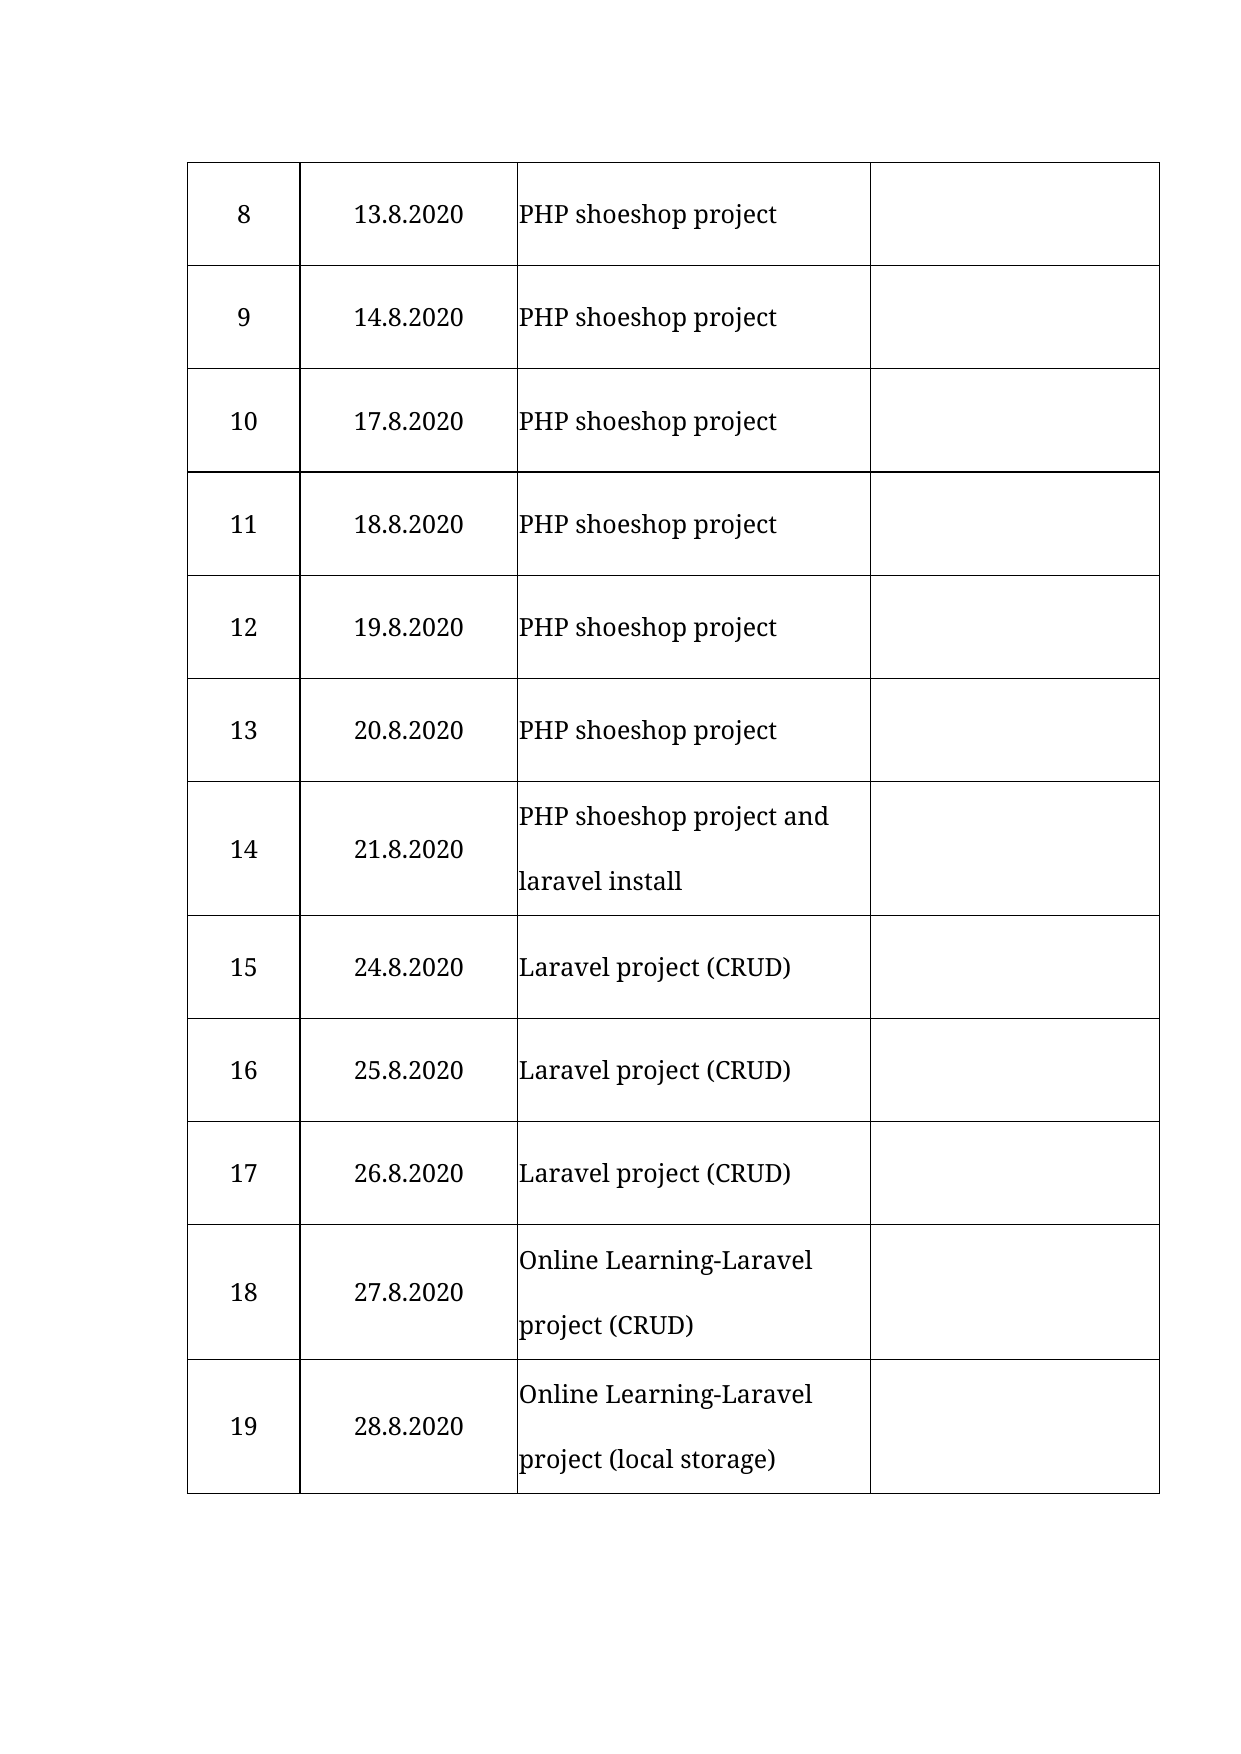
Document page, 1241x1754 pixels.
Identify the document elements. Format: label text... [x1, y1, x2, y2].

table_cell PHP shoeshop project [518, 163, 870, 265]
table_cell 17 [188, 1122, 299, 1224]
table_cell PHP shoeshop project [518, 576, 870, 678]
table_cell 13.8.2020 [301, 163, 517, 265]
table_cell 18 [188, 1225, 299, 1358]
table_cell 14 [188, 782, 299, 915]
table_cell 18.8.2020 [301, 473, 517, 574]
table_cell 19 [188, 1360, 299, 1493]
table_cell Laravel project (CRUD) [518, 916, 870, 1018]
table_cell 17.8.2020 [301, 369, 517, 471]
table_cell 8 [188, 163, 299, 265]
table_cell PHP shoeshop project and laravel install [518, 782, 870, 915]
table_cell 11 [188, 473, 299, 574]
table_cell 20.8.2020 [301, 679, 517, 781]
table_cell [871, 1360, 1159, 1493]
table_cell [871, 782, 1159, 915]
table_cell 25.8.2020 [301, 1019, 517, 1121]
table_cell PHP shoeshop project [518, 473, 870, 574]
table_cell PHP shoeshop project [518, 369, 870, 471]
table_cell 9 [188, 266, 299, 368]
table_cell 15 [188, 916, 299, 1018]
table_cell [871, 916, 1159, 1018]
table_cell PHP shoeshop project [518, 679, 870, 781]
table_cell [871, 473, 1159, 574]
table_cell [871, 1019, 1159, 1121]
table_cell PHP shoeshop project [518, 266, 870, 368]
table_cell 21.8.2020 [301, 782, 517, 915]
table_cell 14.8.2020 [301, 266, 517, 368]
table_cell 24.8.2020 [301, 916, 517, 1018]
table_cell [871, 1225, 1159, 1358]
table_cell Online Learning-Laravel project (local storage) [518, 1360, 870, 1493]
table_cell 28.8.2020 [301, 1360, 517, 1493]
table_cell [871, 1122, 1159, 1224]
table_cell 19.8.2020 [301, 576, 517, 678]
table_cell 13 [188, 679, 299, 781]
table_cell 10 [188, 369, 299, 471]
table_cell [871, 576, 1159, 678]
table_cell [871, 679, 1159, 781]
table_cell Laravel project (CRUD) [518, 1019, 870, 1121]
table_cell 26.8.2020 [301, 1122, 517, 1224]
table_cell [871, 369, 1159, 471]
table_cell Laravel project (CRUD) [518, 1122, 870, 1224]
table_cell 12 [188, 576, 299, 678]
table_cell [871, 163, 1159, 265]
table_cell Online Learning-Laravel project (CRUD) [518, 1225, 870, 1358]
table_cell 27.8.2020 [301, 1225, 517, 1358]
table_cell 16 [188, 1019, 299, 1121]
table_cell [871, 266, 1159, 368]
